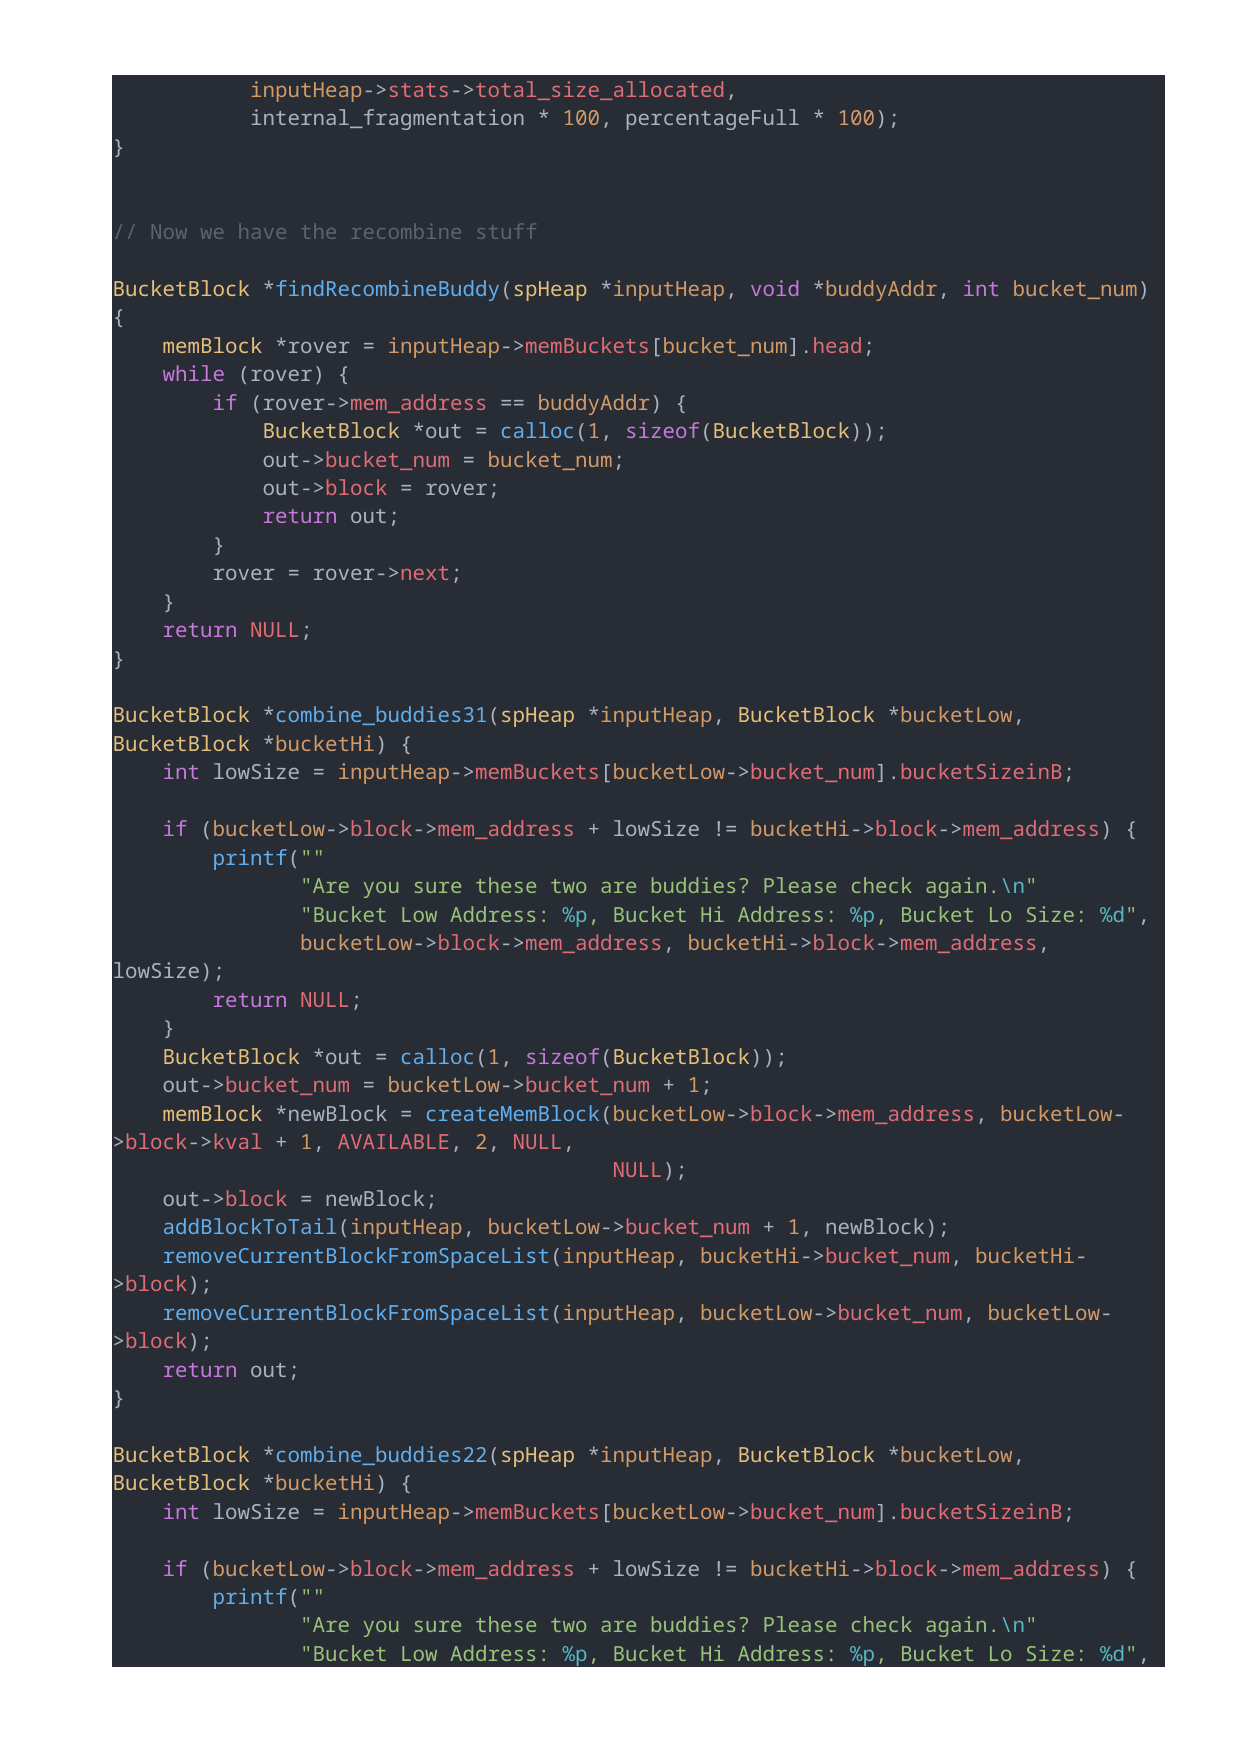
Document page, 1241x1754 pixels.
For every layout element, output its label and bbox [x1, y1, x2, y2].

list [112, 75, 1165, 1667]
